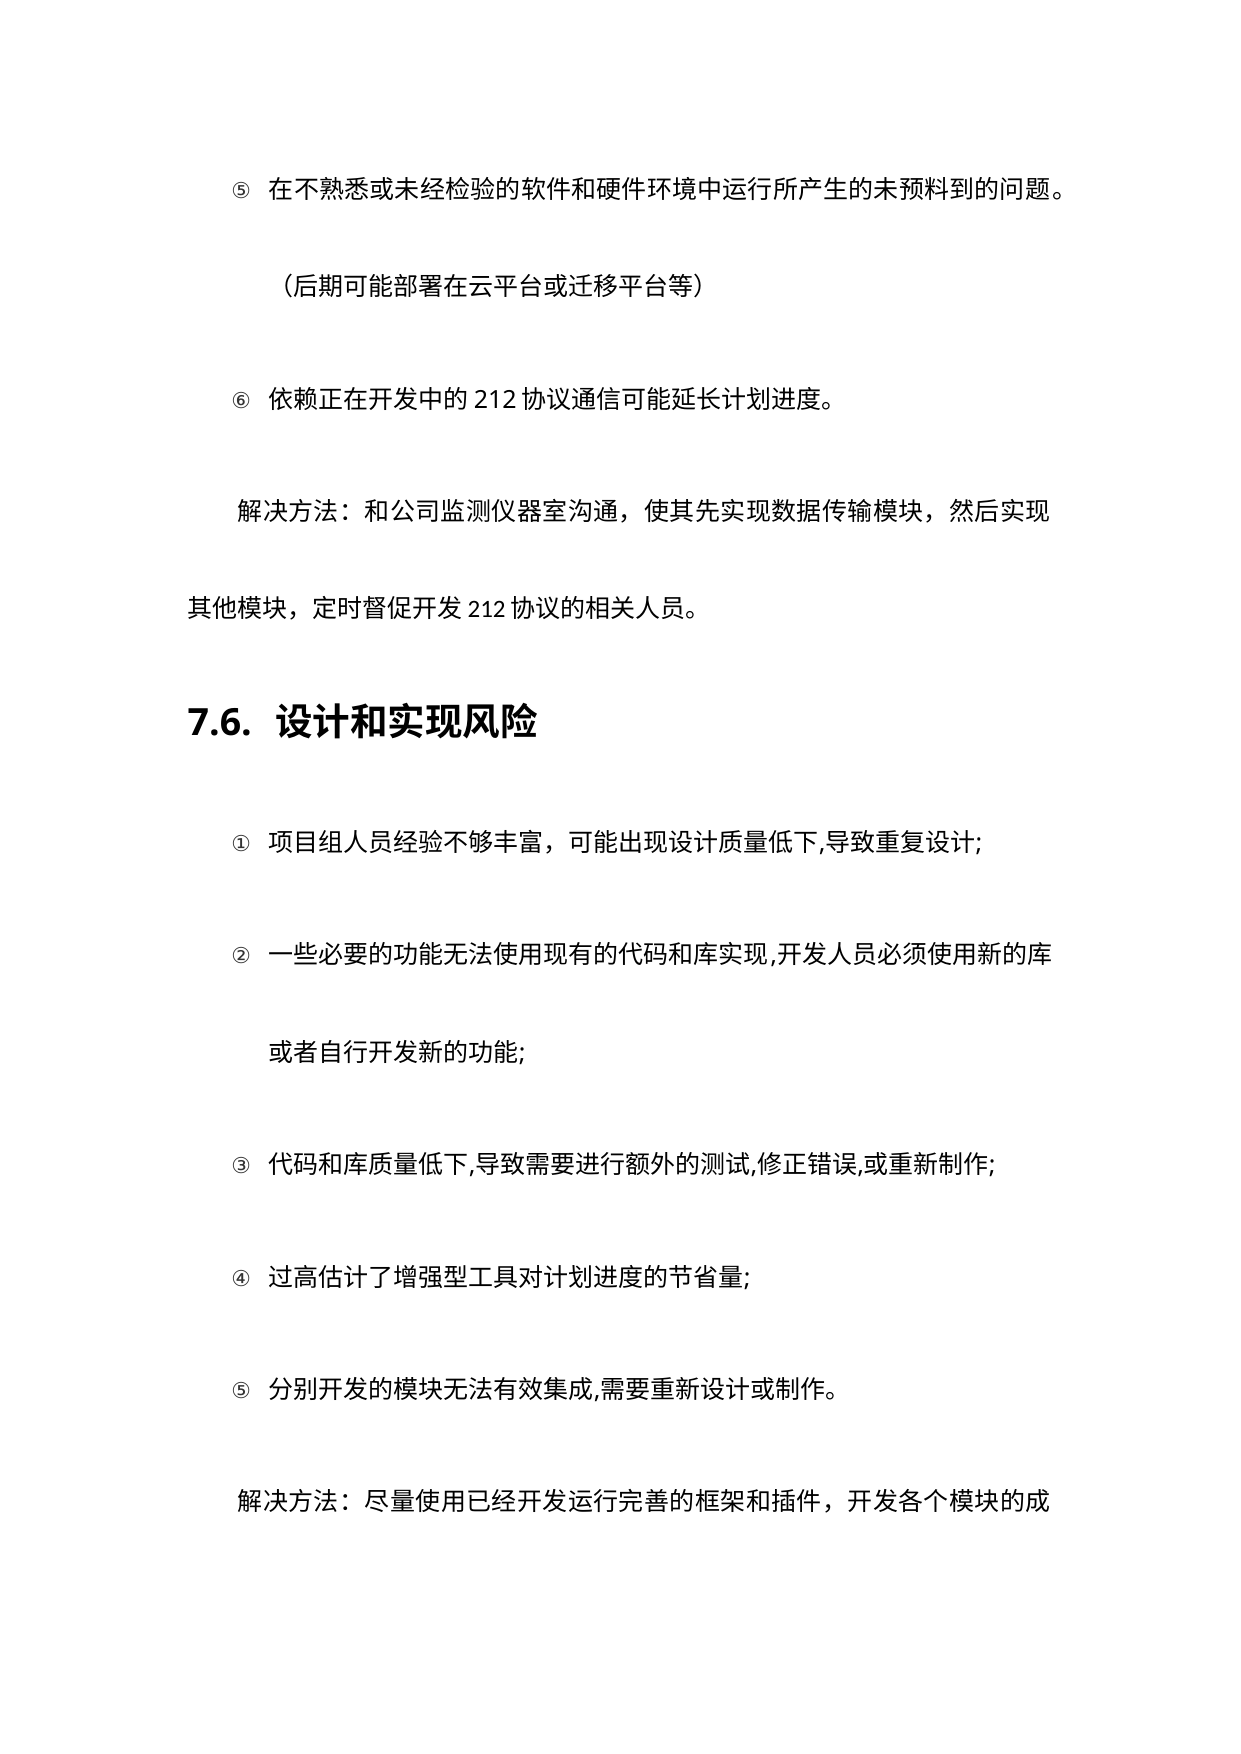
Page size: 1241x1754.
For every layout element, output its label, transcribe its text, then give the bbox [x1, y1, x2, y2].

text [187, 1467, 1053, 1532]
list 项目组人员经验不够丰富，可能出现设计质量低下,导致重复设计; [231, 808, 1053, 873]
text 解决方法：和公司监测仪器室沟通，使其先实现数据传输模块，然后实现其他模块，定时督促开发212协议的相关人员。 [187, 477, 1053, 639]
subtitle 设计和实现风险 [187, 687, 1053, 752]
list 代码和库质量低下,导致需要进行额外的测试,修正错误,或重新制作; [231, 1130, 1053, 1195]
list 过高估计了增强型工具对计划进度的节省量; [231, 1243, 1053, 1308]
list 依赖正在开发中的212协议通信可能延长计划进度。 [231, 365, 1053, 430]
list 分别开发的模块无法有效集成,需要重新设计或制作。 [231, 1355, 1053, 1420]
list 一些必要的功能无法使用现有的代码和库实现,开发人员必须使用新的库或者自行开发新的功能; [231, 921, 1053, 1083]
list 在不熟悉或未经检验的软件和硬件环境中运行所产生的未预料到的问题。（后期可能部署在云平台或迁移平台等） [231, 155, 1053, 317]
